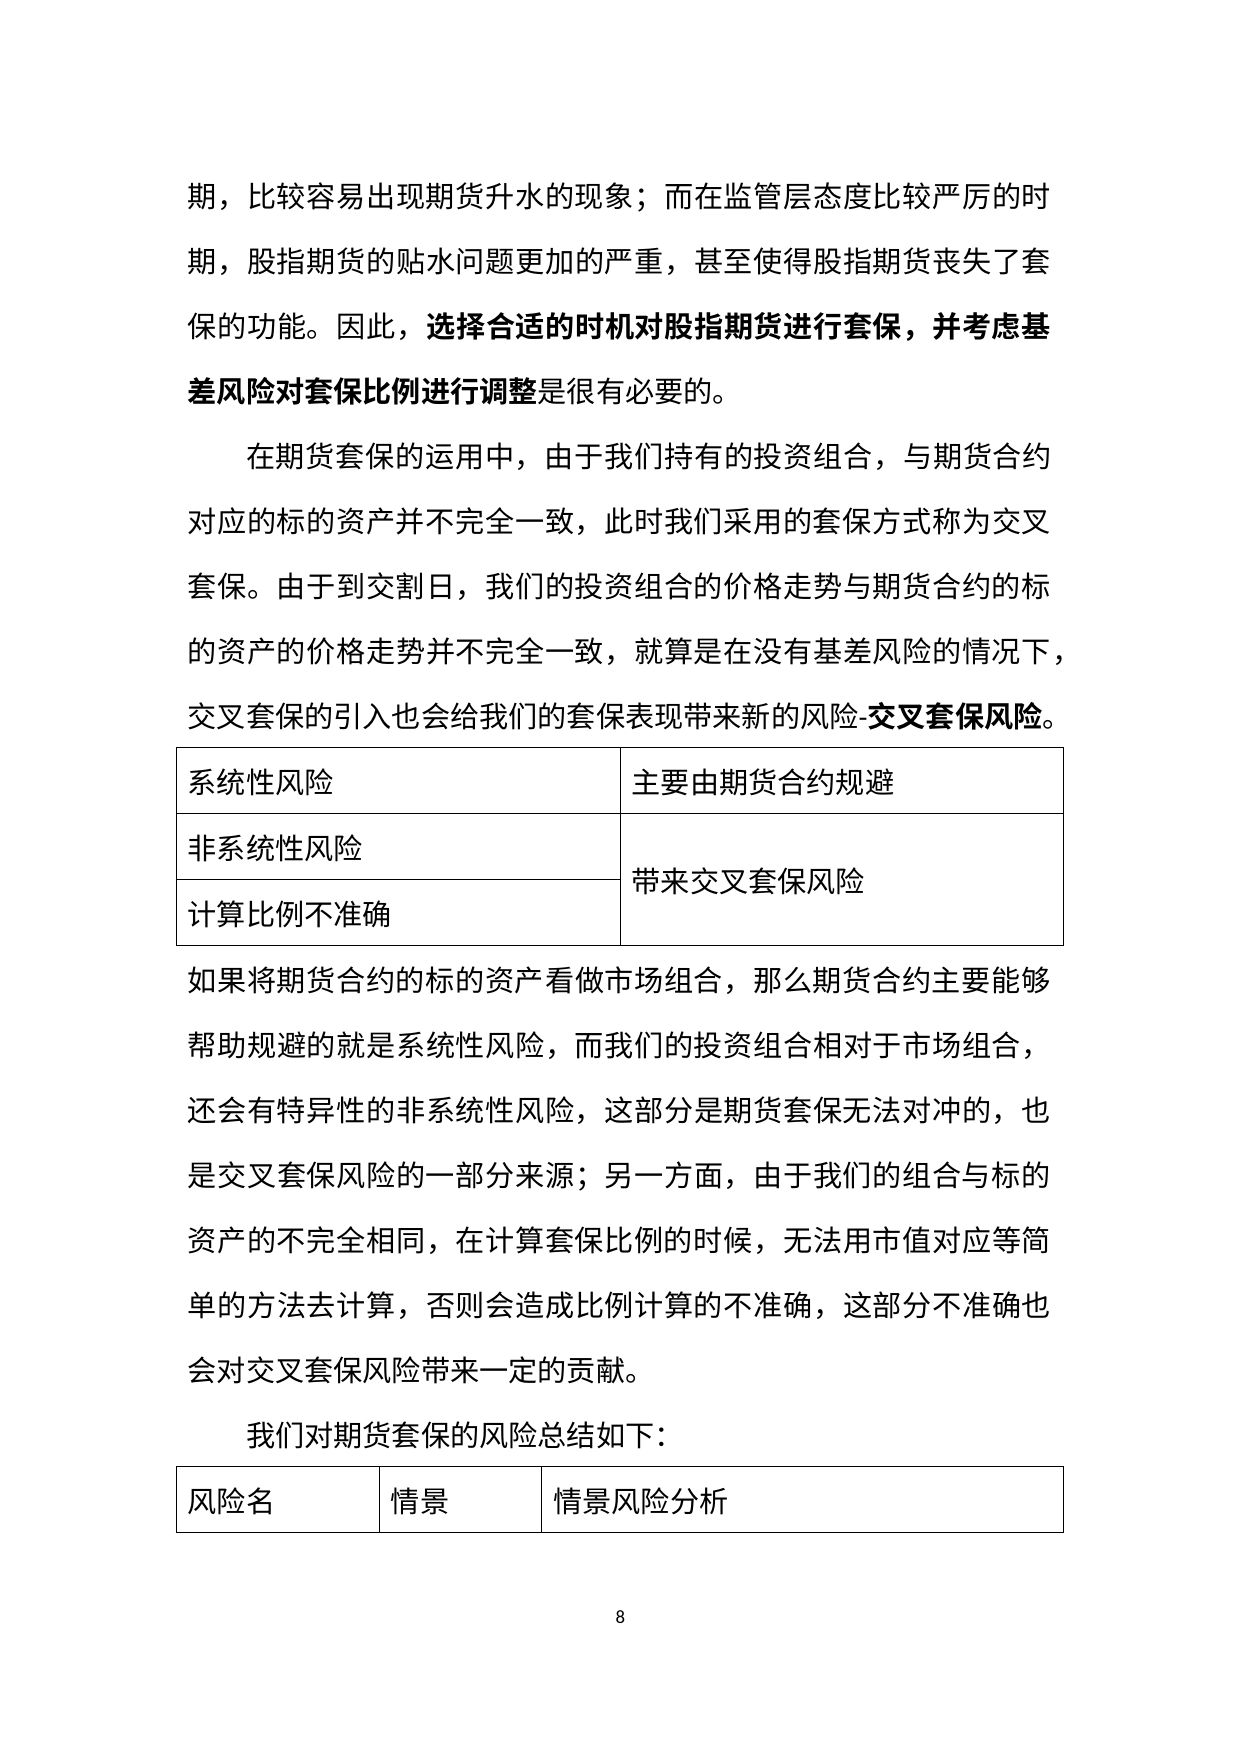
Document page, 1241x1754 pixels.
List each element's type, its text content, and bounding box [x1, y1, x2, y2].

table_header 情景 [380, 1467, 541, 1532]
table_header 主要由期货合约规避 [621, 748, 1063, 813]
table_cell 计算比例不准确 [177, 880, 620, 945]
text 我们对期货套保的风险总结如下： [187, 1401, 1053, 1466]
table_header 风险名 [177, 1467, 379, 1532]
table_cell 带来交叉套保风险 [621, 814, 1063, 945]
table_header 情景风险分析 [542, 1467, 1063, 1532]
table_header 系统性风险 [177, 748, 620, 813]
table_cell 非系统性风险 [177, 814, 620, 879]
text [187, 162, 1053, 422]
text 在期货套保的运用中，由于我们持有的投资组合，与期货合约对应的标的资产并不完全一致，此时我们采用的套保方式称为交叉套保。由于到交割日，我们的投资组合的价格走势与期货合约的标的资产的价格走势并不完全一致，就算是在没有基差风险的情况下，交叉套保的引入也会给我们的套保表现带来新的风险-交叉套保风险。 [187, 422, 1053, 747]
text 如果将期货合约的标的资产看做市场组合，那么期货合约主要能够帮助规避的就是系统性风险，而我们的投资组合相对于市场组合，还会有特异性的非系统性风险，这部分是期货套保无法对冲的，也是交叉套保风险的一部分来源；另一方面，由于我们的组合与标的资产的不完全相同，在计算套保比例的时候，无法用市值对应等简单的方法去计算，否则会造成比例计算的不准确，这部分不准确也会对交叉套保风险带来一定的贡献。 [187, 946, 1053, 1401]
